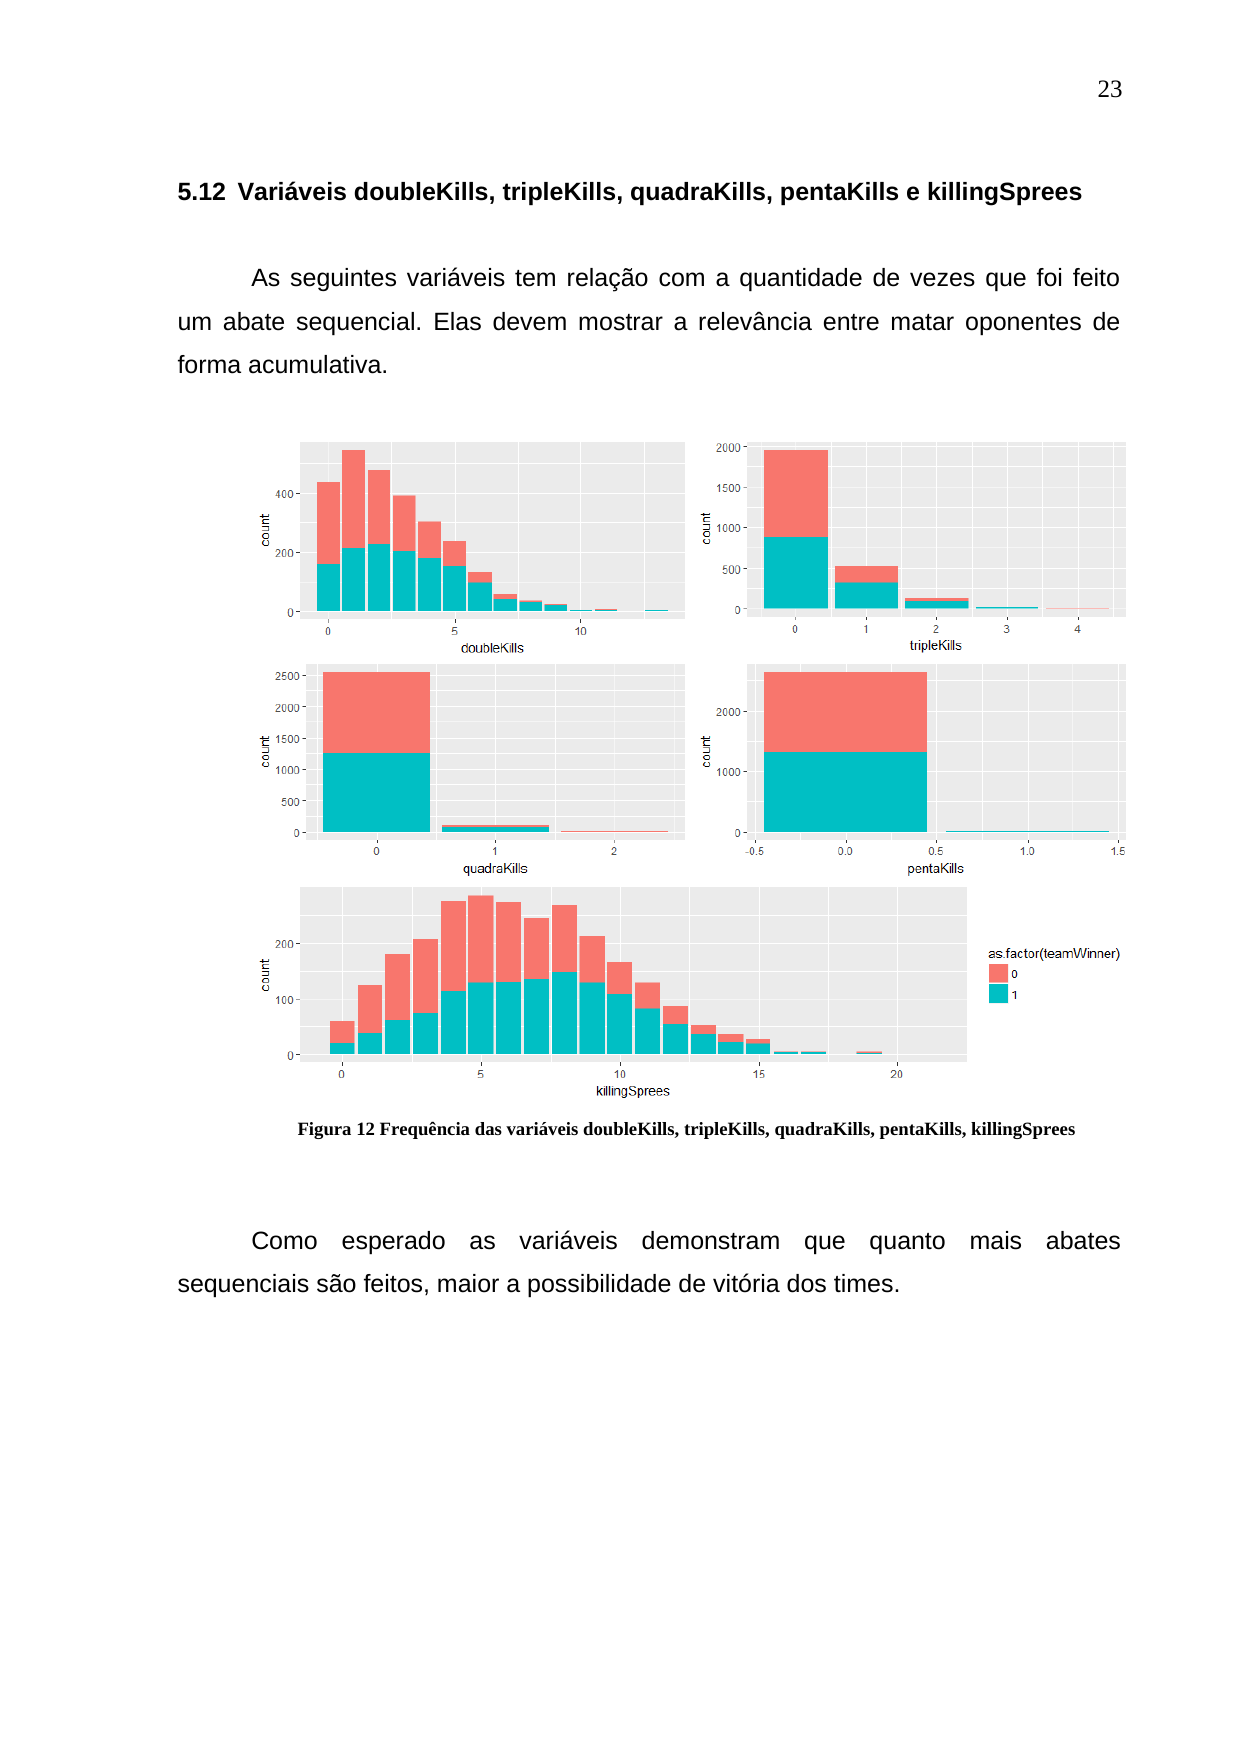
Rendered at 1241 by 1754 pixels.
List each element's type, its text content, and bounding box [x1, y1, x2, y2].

subtitle Variáveis doubleKills, tripleKills, quadraKills, pentaKills e killingSprees [177, 177, 1122, 206]
picture [251, 436, 1133, 1104]
text Como esperado as variáveis demonstram que quanto mais abates sequenciais são feitos, maior a possibilidade de vitória dos times. [177, 1226, 1122, 1298]
text As seguintes variáveis tem relação com a quantidade de vezes que foi feito um abate sequencial. Elas devem mostrar a relevância entre matar oponentes de forma acumulativa. [177, 263, 1122, 378]
